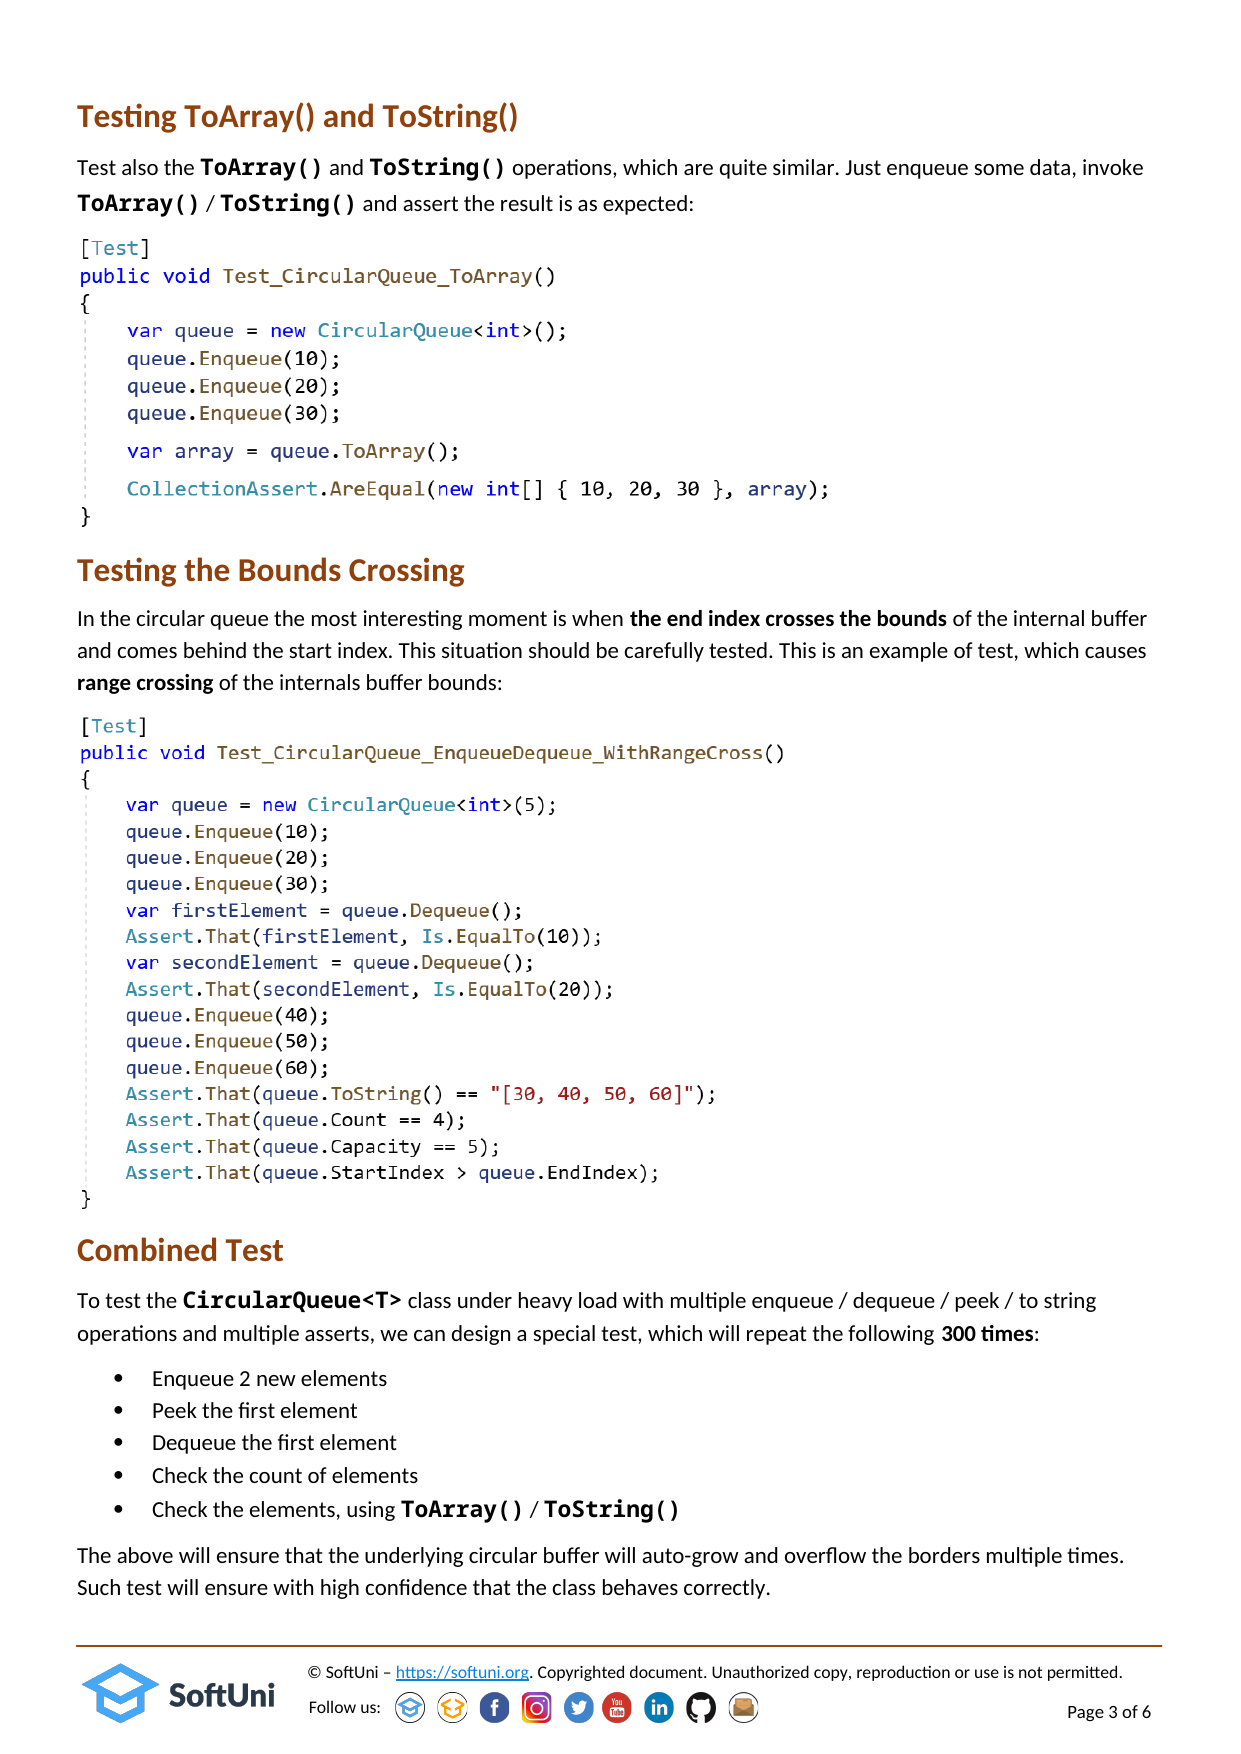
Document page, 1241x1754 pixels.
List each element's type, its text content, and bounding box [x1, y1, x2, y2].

text The above will ensure that the underlying circular buffer will auto-grow and overflow the borders multiple times. Such test will ensure with high confidence that the class behaves correctly. [77, 1541, 1163, 1602]
picture [644, 1714, 653, 1723]
text To test the CircularQueue<T> class under heavy load with multiple enqueue / dequeue / peek / to string operations and multiple asserts, we can design a special test, which will repeat the following 300 times: [77, 1284, 1163, 1347]
picture [686, 1692, 716, 1723]
picture [522, 1692, 552, 1723]
picture [437, 1692, 468, 1723]
text Test also the ToArray() and ToString() operations, which are quite similar. Just enqueue some data, invoke ToArray() / ToString() and assert the result is as expected: [77, 151, 1163, 218]
picture [644, 1692, 653, 1701]
picture [564, 1692, 594, 1723]
picture [76, 712, 788, 1213]
picture [76, 235, 831, 532]
subtitle Testing ToArray() and ToString() [77, 95, 1163, 136]
text In the circular queue the most interesting moment is when the end index crosses the bounds of the internal buffer and comes behind the start index. This situation should be carefully tested. This is an example of test, which causes range crossing of the internals buffer bounds: [77, 604, 1163, 696]
picture [665, 1714, 674, 1723]
picture [728, 1692, 759, 1723]
picture [395, 1692, 425, 1723]
list Check the elements, using ToArray() / ToString() [114, 1493, 1163, 1524]
list Dequeue the first element [114, 1428, 1163, 1457]
picture [602, 1692, 632, 1723]
list Peek the first element [114, 1396, 1163, 1424]
list Check the count of elements [114, 1461, 1163, 1489]
picture [665, 1692, 674, 1701]
picture [479, 1692, 510, 1723]
subtitle Combined Test [77, 1229, 1163, 1270]
picture [658, 1705, 667, 1714]
picture [75, 1658, 281, 1729]
subtitle Testing the Bounds Crossing [77, 549, 1163, 589]
list Enqueue 2 new elements [114, 1364, 1163, 1392]
